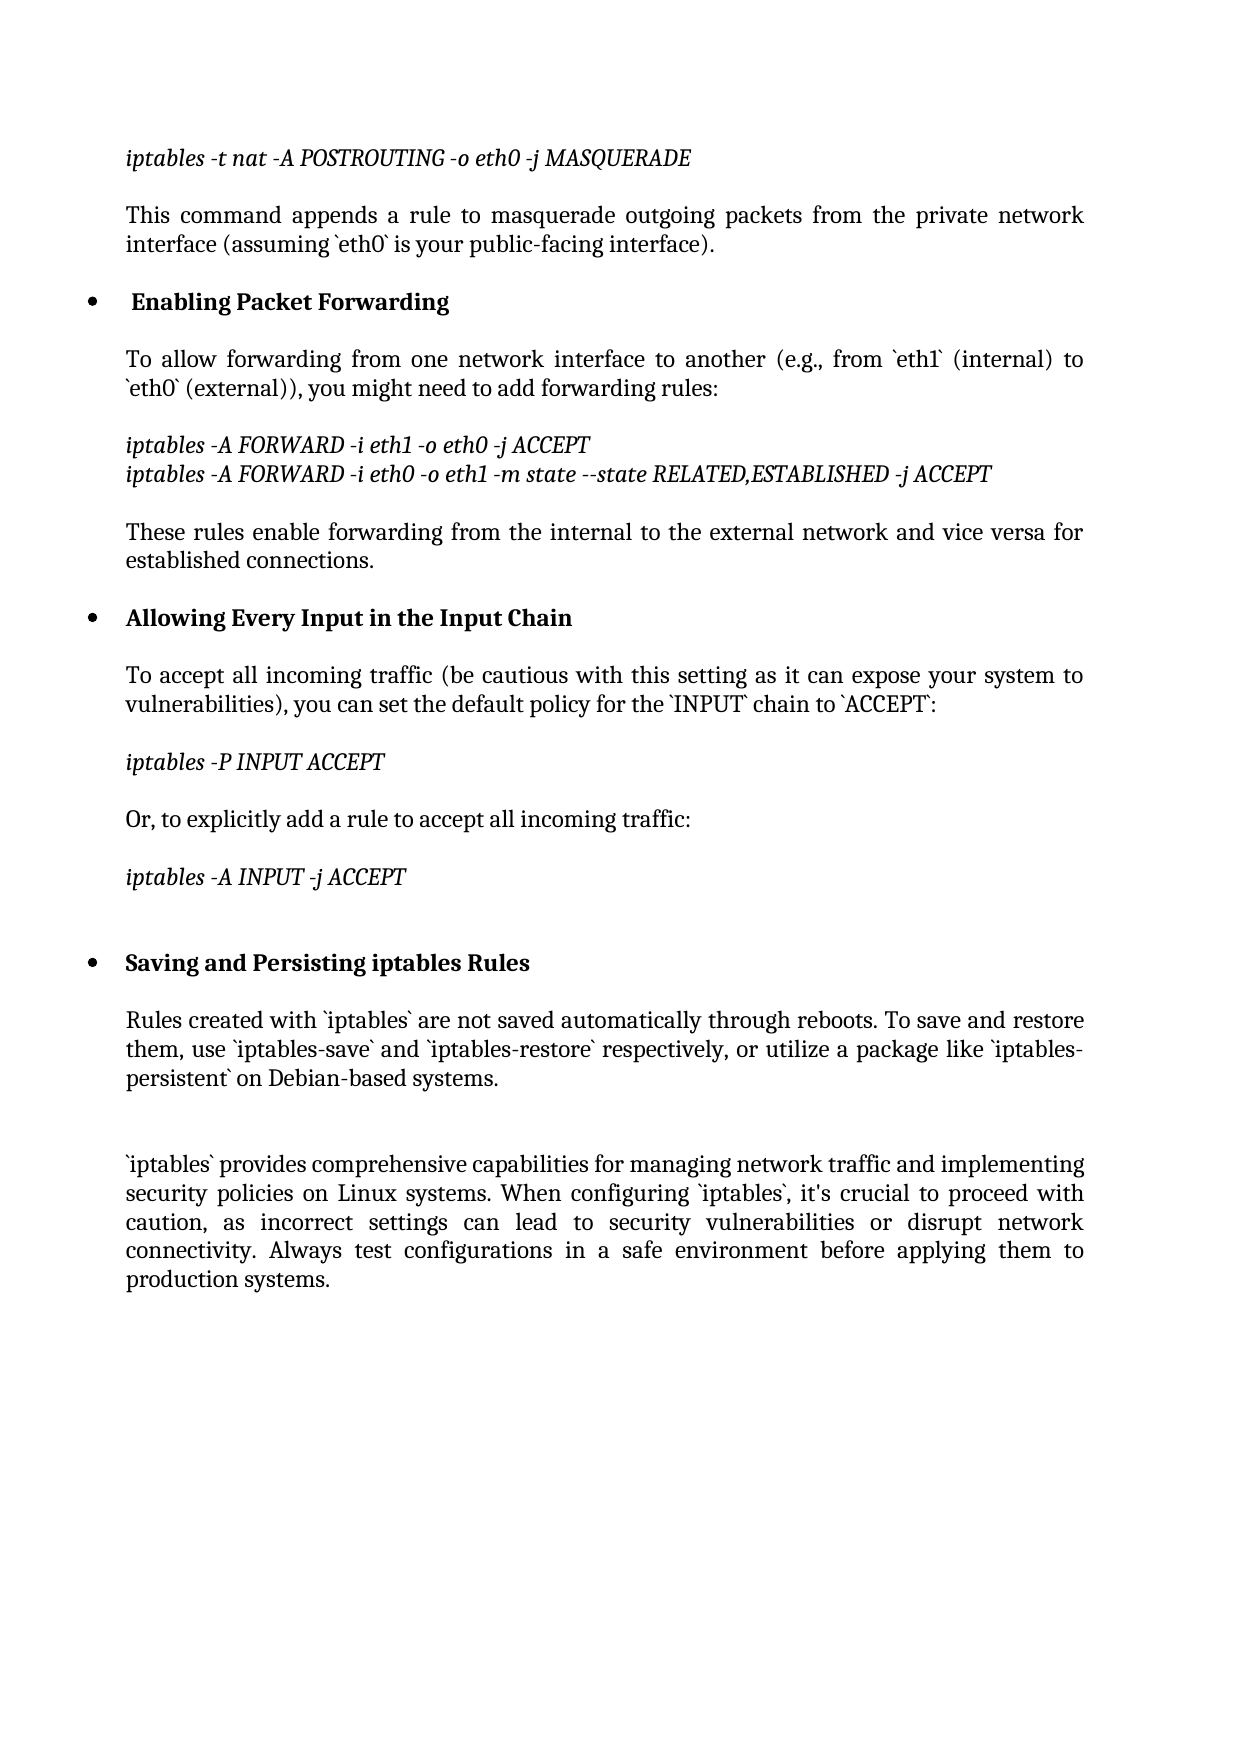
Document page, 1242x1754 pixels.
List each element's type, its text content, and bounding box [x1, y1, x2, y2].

text iptables -P INPUT ACCEPT [126, 747, 1085, 776]
text These rules enable forwarding from the internal to the external network and vice versa for established connections. [126, 517, 1085, 575]
text iptables -A FORWARD -i eth1 -o eth0 -j ACCEPT [126, 431, 1085, 460]
text iptables -A FORWARD -i eth0 -o eth1 -m state --state RELATED,ESTABLISHED -j ACCEPT [126, 460, 1085, 489]
text Rules created with `iptables` are not saved automatically through reboots. To save and restore them, use `iptables-save` and `iptables-restore` respectively, or utilize a package like `iptables-persistent` on Debian-based systems. [126, 1006, 1085, 1092]
list Enabling Packet Forwarding [88, 287, 1085, 316]
text This command appends a rule to masquerade outgoing packets from the private network interface (assuming `eth0` is your public-facing interface). [126, 201, 1085, 259]
text iptables -A INPUT -j ACCEPT [126, 862, 1085, 891]
text To accept all incoming traffic (be cautious with this setting as it can expose your system to vulnerabilities), you can set the default policy for the `INPUT` chain to `ACCEPT`: [126, 661, 1085, 719]
list Allowing Every Input in the Input Chain [88, 604, 1085, 632]
text `iptables` provides comprehensive capabilities for managing network traffic and implementing security policies on Linux systems. When configuring `iptables`, it's crucial to proceed with caution, as incorrect settings can lead to security vulnerabilities or disrupt network connectivity. Always test configurations in a safe environment before applying them to production systems. [126, 1150, 1085, 1294]
list Saving and Persisting iptables Rules [88, 949, 1085, 977]
text Or, to explicitly add a rule to accept all incoming traffic: [126, 805, 1085, 834]
text To allow forwarding from one network interface to another (e.g., from `eth1` (internal) to `eth0` (external)), you might need to add forwarding rules: [126, 345, 1085, 402]
text iptables -t nat -A POSTROUTING -o eth0 -j MASQUERADE [126, 144, 1085, 172]
